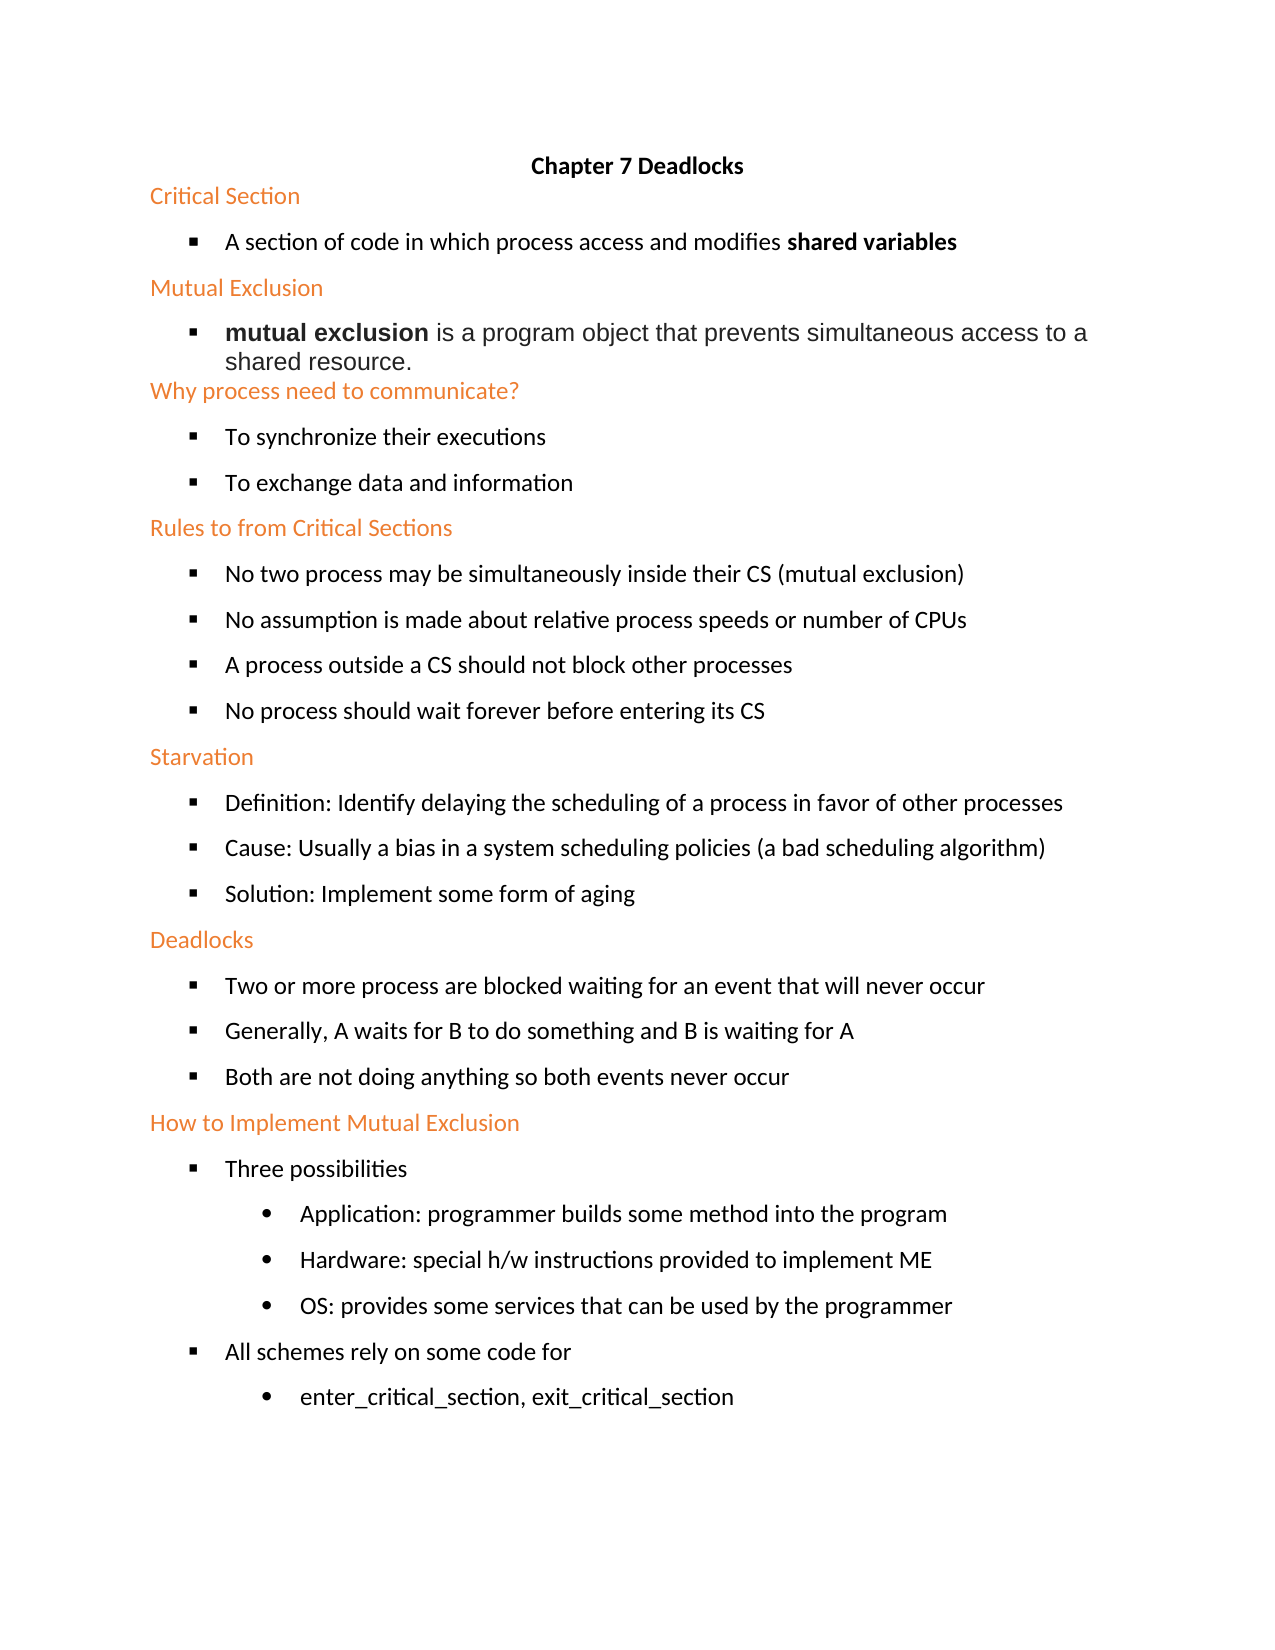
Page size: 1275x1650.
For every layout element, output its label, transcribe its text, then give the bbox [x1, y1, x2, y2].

text Chapter 7 Deadlocks [150, 150, 1125, 181]
list No process should wait forever before entering its CS [187, 695, 1125, 726]
list mutual exclusion is a program object that prevents simultaneous access to a shared resource. [187, 318, 1125, 375]
text Critical Section [150, 181, 1125, 211]
list OS: provides some services that can be used by the programmer [262, 1290, 1125, 1320]
text Deadlocks [150, 924, 1125, 954]
list Application: programmer builds some method into the program [262, 1198, 1125, 1229]
text Why process need to communicate? [150, 375, 1125, 406]
list Both are not doing anything so both events never occur [187, 1061, 1125, 1092]
list Hardware: special h/w instructions provided to implement ME [262, 1244, 1125, 1275]
list Three possibilities [187, 1153, 1125, 1183]
text Mutual Exclusion [150, 272, 1125, 302]
list No two process may be simultaneously inside their CS (mutual exclusion) [187, 558, 1125, 589]
list Cause: Usually a bias in a system scheduling policies (a bad scheduling algorithm) [187, 833, 1125, 863]
text Starvation [150, 741, 1125, 772]
list Definition: Identify delaying the scheduling of a process in favor of other processes [187, 787, 1125, 817]
text Rules to from Critical Sections [150, 512, 1125, 543]
list To synchronize their executions [187, 421, 1125, 452]
list Generally, A waits for B to do something and B is waiting for A [187, 1016, 1125, 1046]
list A section of code in which process access and modifies shared variables [187, 226, 1125, 257]
list No assumption is made about relative process speeds or number of CPUs [187, 604, 1125, 634]
list A process outside a CS should not block other processes [187, 650, 1125, 680]
list To exchange data and information [187, 467, 1125, 497]
list Two or more process are blocked waiting for an event that will never occur [187, 970, 1125, 1000]
list All schemes rely on some code for [187, 1336, 1125, 1366]
list Solution: Implement some form of aging [187, 878, 1125, 909]
list enter_critical_section, exit_critical_section [262, 1381, 1125, 1412]
text How to Implement Mutual Exclusion [150, 1107, 1125, 1137]
